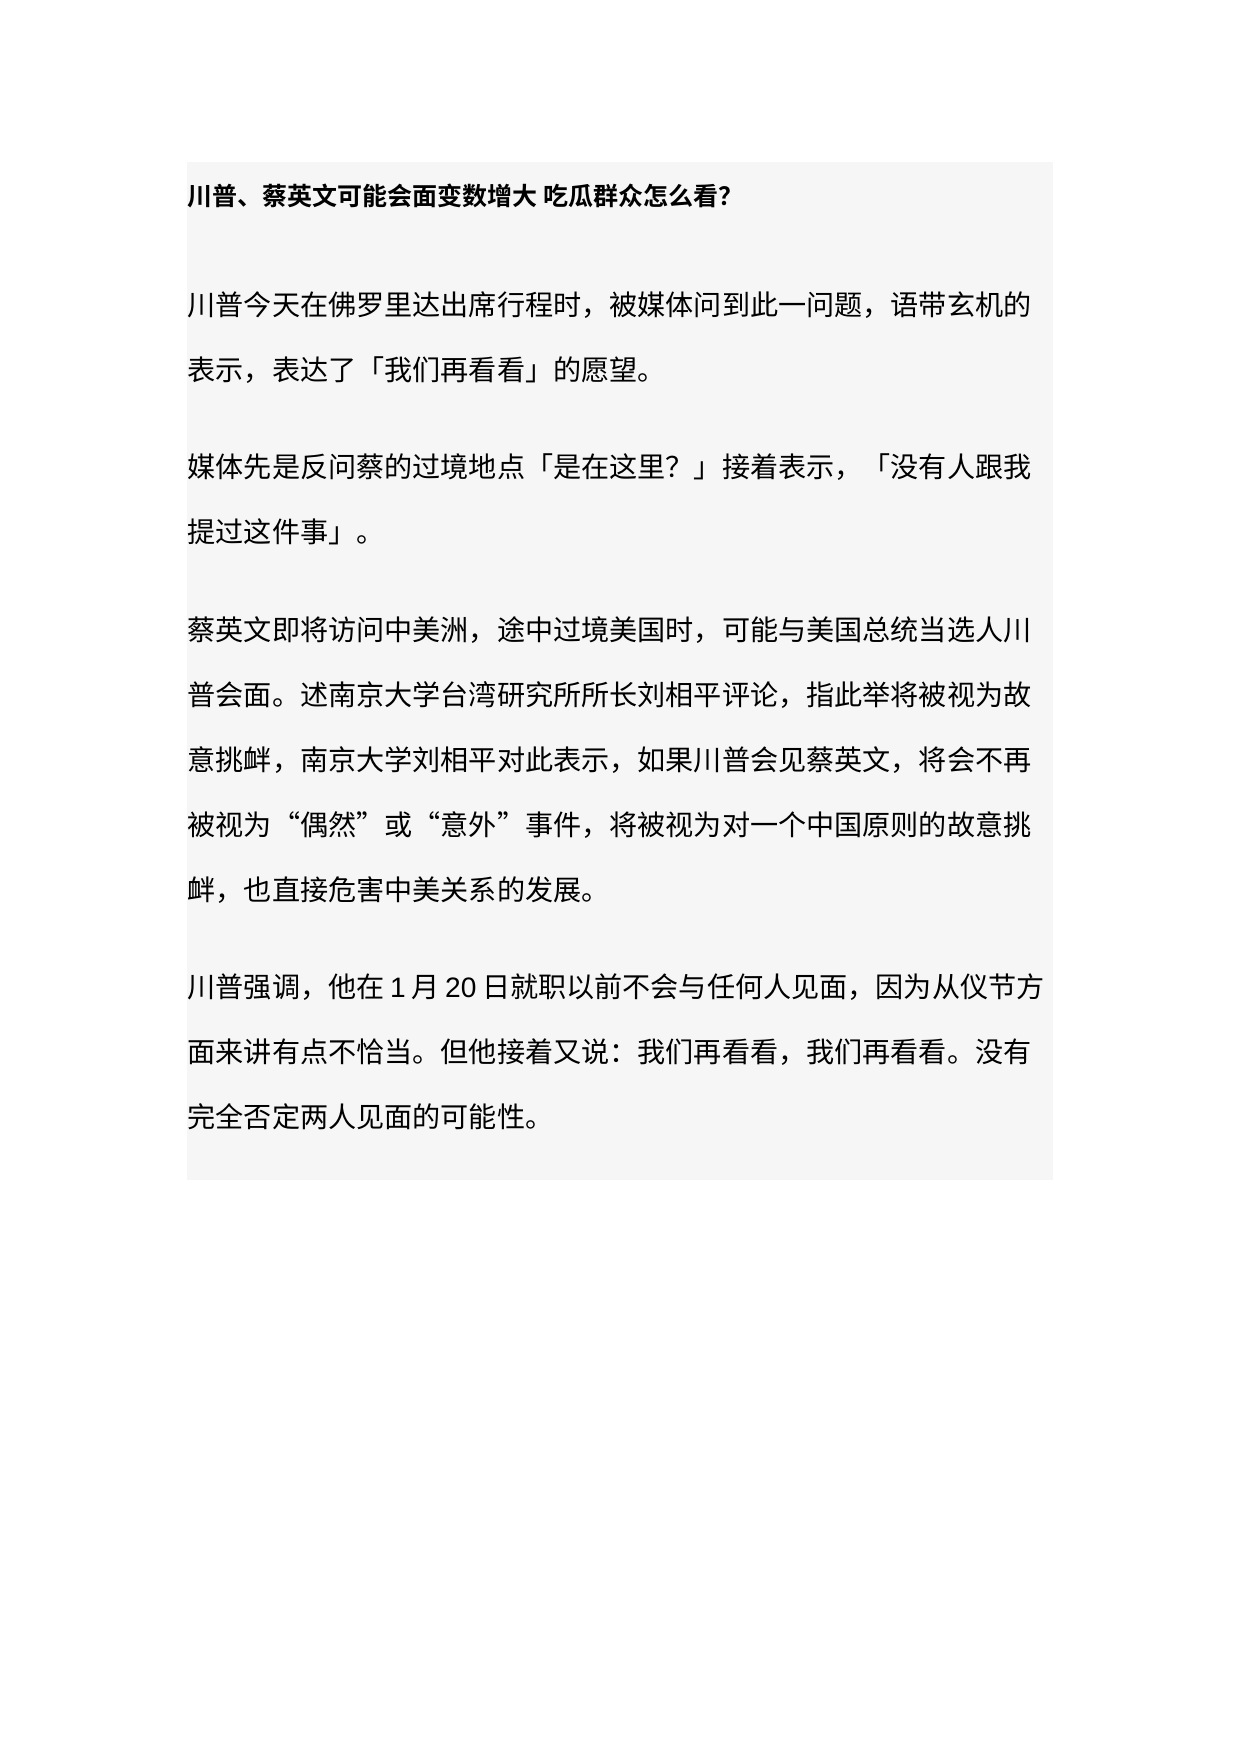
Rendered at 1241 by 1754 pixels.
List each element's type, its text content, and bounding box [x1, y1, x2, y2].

text 媒体先是反问蔡的过境地点「是在这里？」接着表示，「没有人跟我提过这件事」。 [187, 433, 1053, 595]
text 蔡英文即将访问中美洲，途中过境美国时，可能与美国总统当选人川普会面。述南京大学台湾研究所所长刘相平评论，指此举将被视为故意挑衅，南京大学刘相平对此表示，如果川普会见蔡英文，将会不再被视为“偶然”或“意外”事件，将被视为对一个中国原则的故意挑衅，也直接危害中美关系的发展。 川普强调，他在1月20日就职以前不会与任何人见面，因为从仪节方面来讲有点不恰当。但他接着又说：我们再看看，我们再看看。没有完全否定两人见面的可能性。 [187, 595, 1053, 1180]
text 川普今天在佛罗里达出席行程时，被媒体问到此一问题，语带玄机的表示，表达了「我们再看看」的愿望。 [187, 270, 1053, 400]
subtitle 川普、蔡英文可能会面变数增大 吃瓜群众怎么看？ [187, 162, 1053, 227]
